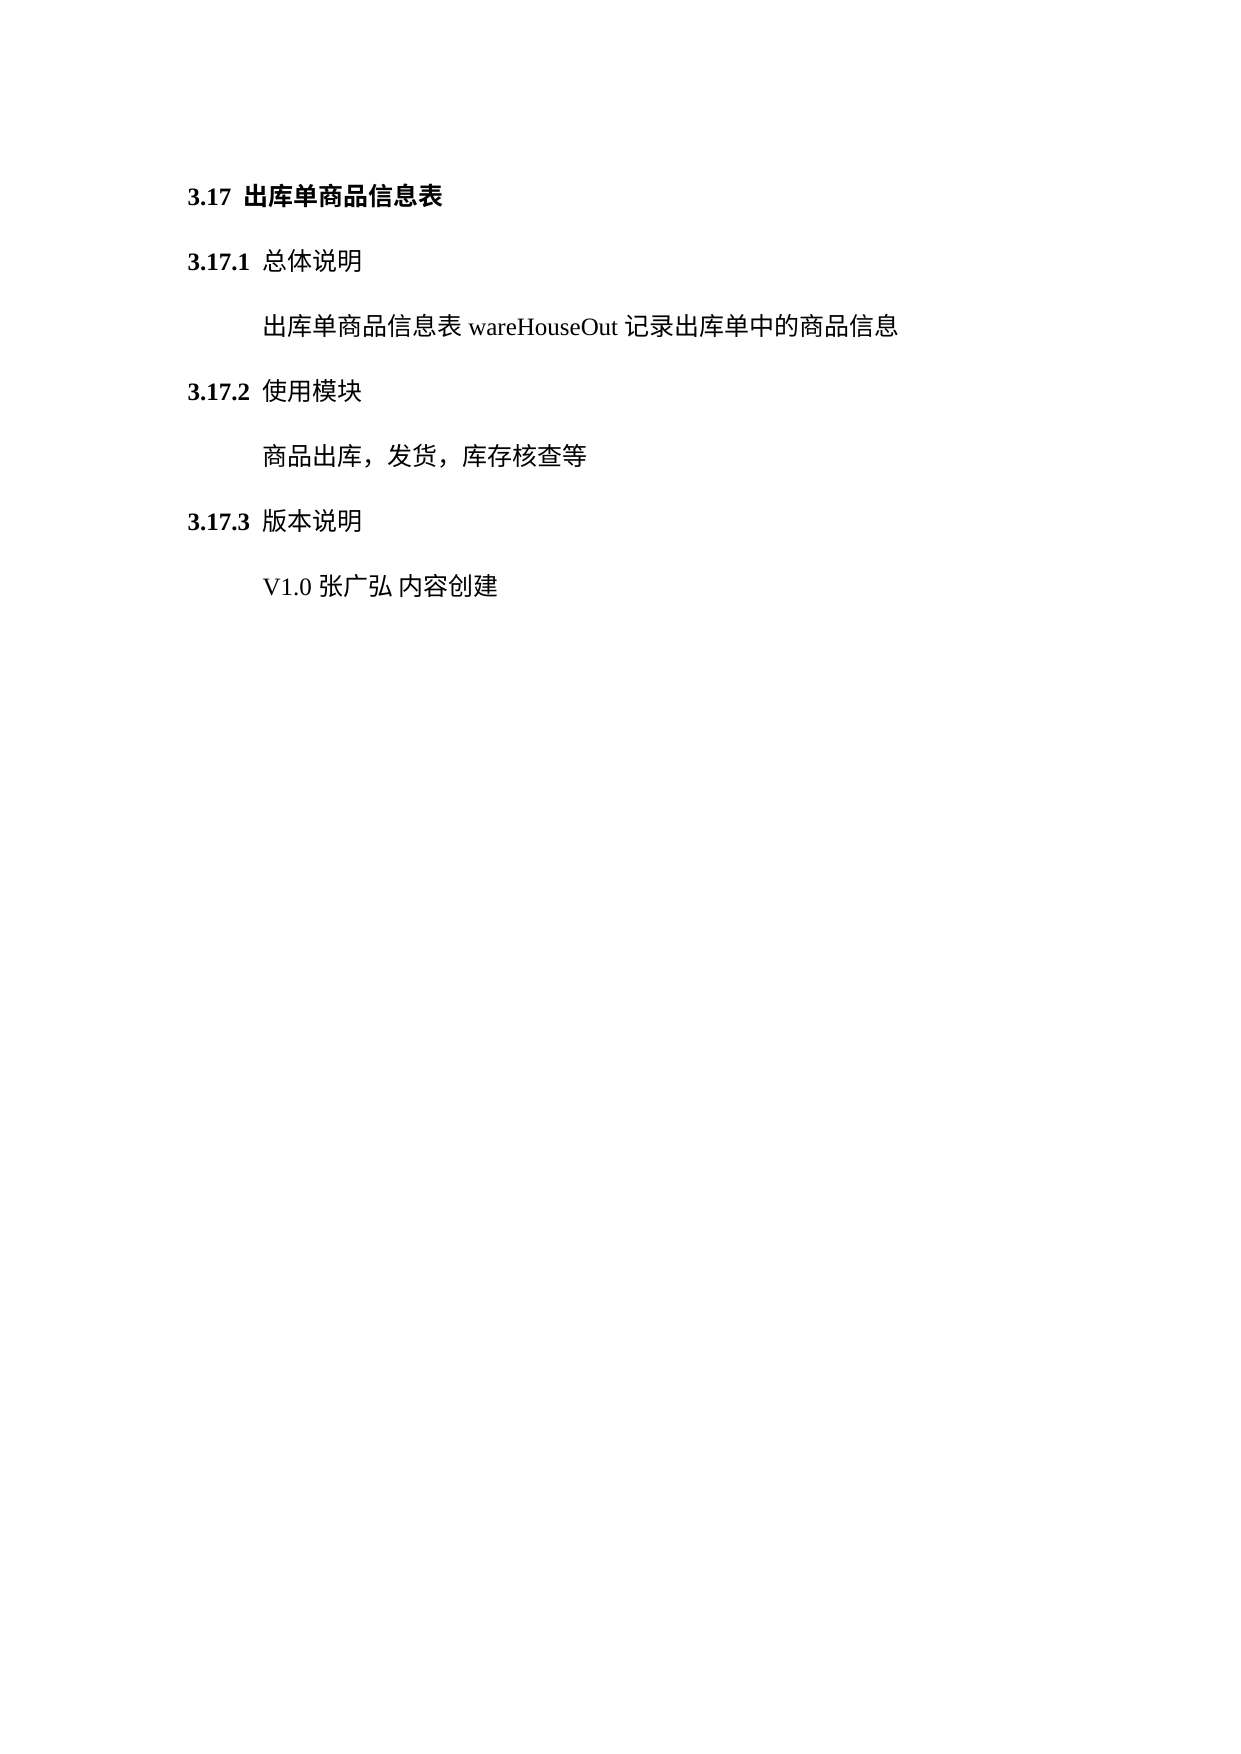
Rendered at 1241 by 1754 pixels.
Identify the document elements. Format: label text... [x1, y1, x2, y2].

list V1.0 张广弘 内容创建 [262, 552, 1053, 617]
list 版本说明 [187, 487, 1053, 552]
list 总体说明 [187, 227, 1053, 292]
list 出库单商品信息表 wareHouseOut 记录出库单中的商品信息 [262, 292, 1053, 357]
list 商品出库，发货，库存核查等 [262, 422, 1053, 487]
list 使用模块 [187, 357, 1053, 422]
list 出库单商品信息表 [187, 162, 1053, 227]
